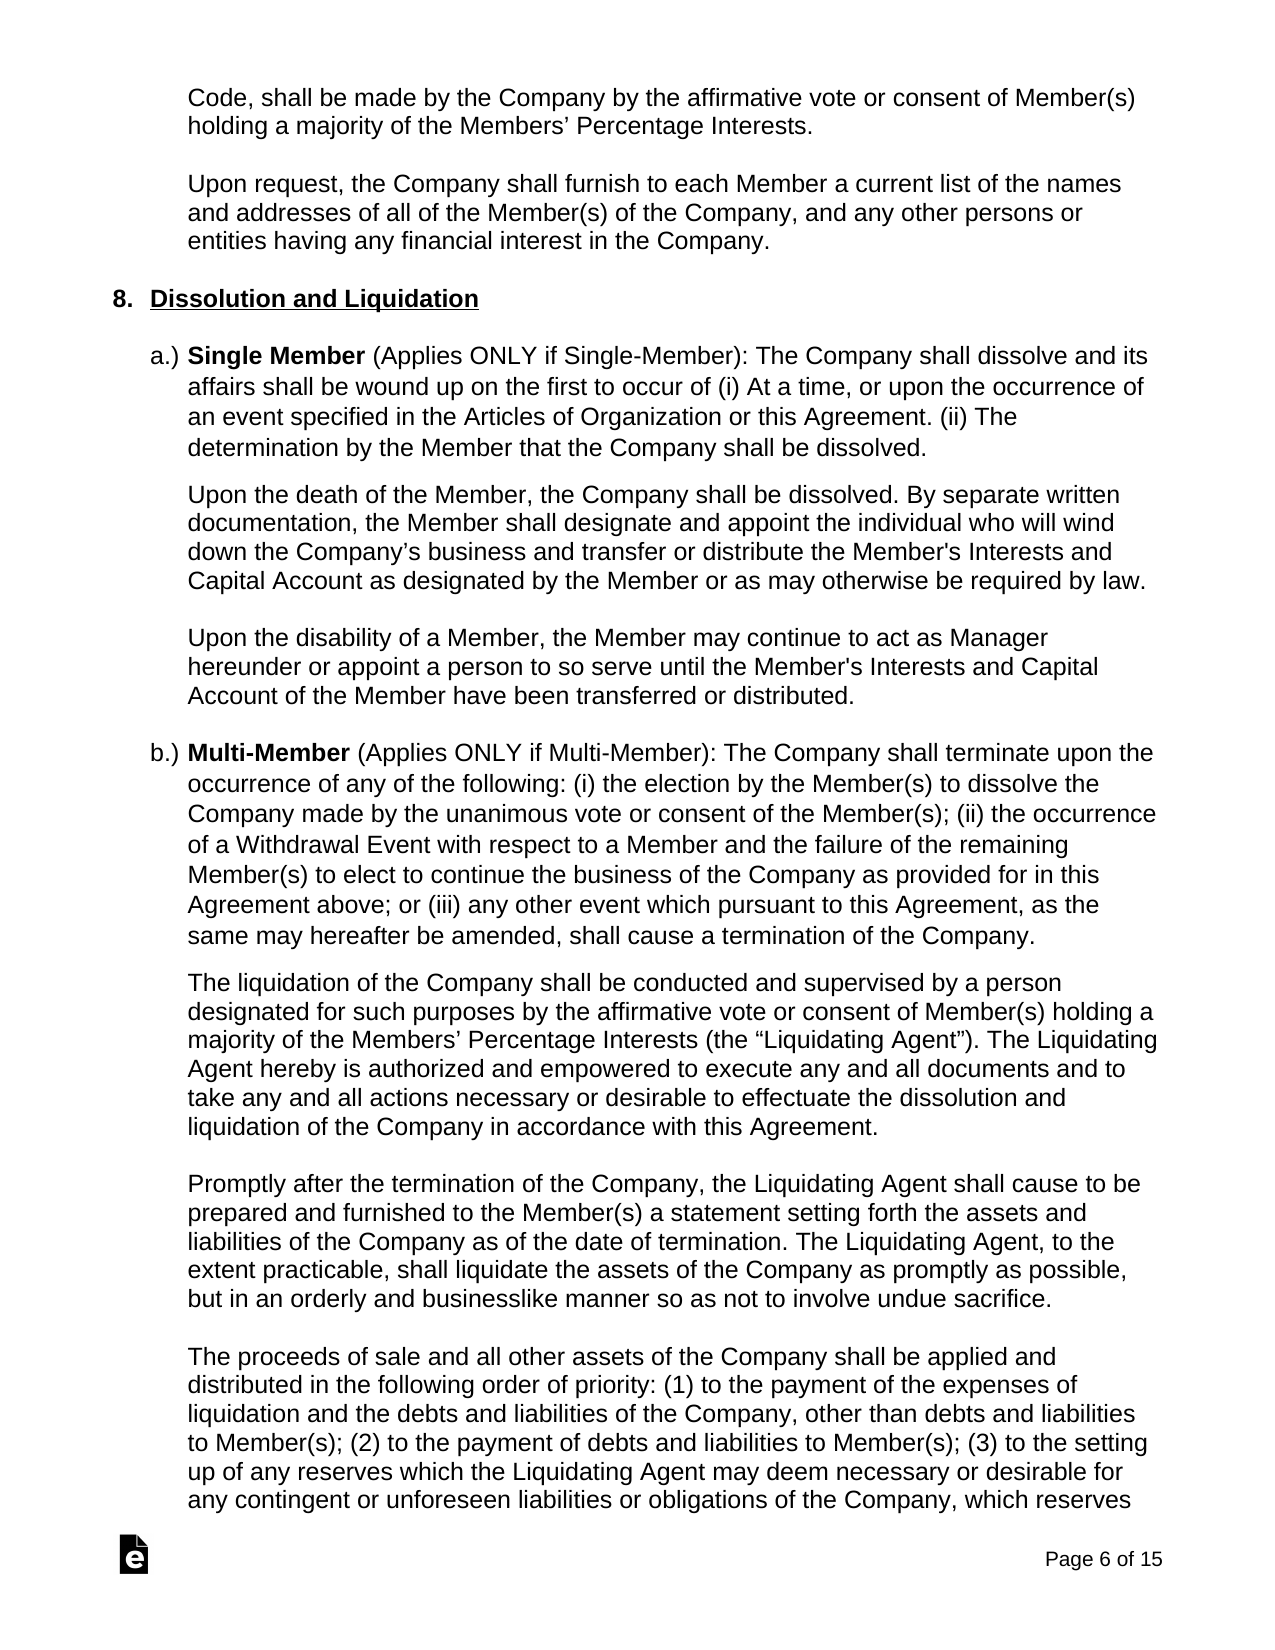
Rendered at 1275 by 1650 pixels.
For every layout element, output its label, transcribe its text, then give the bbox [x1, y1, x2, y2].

list Dissolution and Liquidation [112, 284, 1162, 312]
text Upon the death of the Member, the Company shall be dissolved. By separate written documentation, the Member shall designate and appoint the individual who will wind down the Company’s business and transfer or distribute the Member's Interests and Capital Account as designated by the Member or as may otherwise be required by law. [187, 479, 1162, 594]
picture [112, 1533, 155, 1575]
text Upon the disability of a Member, the Member may continue to act as Manager hereunder or appoint a person to so serve until the Member's Interests and Capital Account of the Member have been transferred or distributed. [187, 623, 1162, 709]
text Upon request, the Company shall furnish to each Member a current list of the names and addresses of all of the Member(s) of the Company, and any other persons or entities having any financial interest in the Company. [187, 169, 1162, 255]
text Promptly after the termination of the Company, the Liquidating Agent shall cause to be prepared and furnished to the Member(s) a statement setting forth the assets and liabilities of the Company as of the date of termination. The Liquidating Agent, to the extent practicable, shall liquidate the assets of the Company as promptly as possible, but in an orderly and businesslike manner so as not to involve undue sacrifice. [187, 1169, 1162, 1313]
list Multi-Member (Applies ONLY if Multi-Member): The Company shall terminate upon the occurrence of any of the following: (i) the election by the Member(s) to dissolve the Company made by the unanimous vote or consent of the Member(s); (ii) the occurrence of a Withdrawal Event with respect to a Member and the failure of the remaining Member(s) to elect to continue the business of the Company as provided for in this Agreement above; or (iii) any other event which pursuant to this Agreement, as the same may hereafter be amended, shall cause a termination of the Company. [150, 738, 1162, 949]
list Single Member (Applies ONLY if Single-Member): The Company shall dissolve and its affairs shall be wound up on the first to occur of (i) At a time, or upon the occurrence of an event specified in the Articles of Organization or this Agreement. (ii) The determination by the Member that the Company shall be dissolved. [150, 341, 1162, 461]
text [187, 82, 1162, 140]
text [187, 1342, 1162, 1514]
text The liquidation of the Company shall be conducted and supervised by a person designated for such purposes by the affirmative vote or consent of Member(s) holding a majority of the Members’ Percentage Interests (the “Liquidating Agent”). The Liquidating Agent hereby is authorized and empowered to execute any and all documents and to take any and all actions necessary or desirable to effectuate the dissolution and liquidation of the Company in accordance with this Agreement. [187, 968, 1162, 1140]
